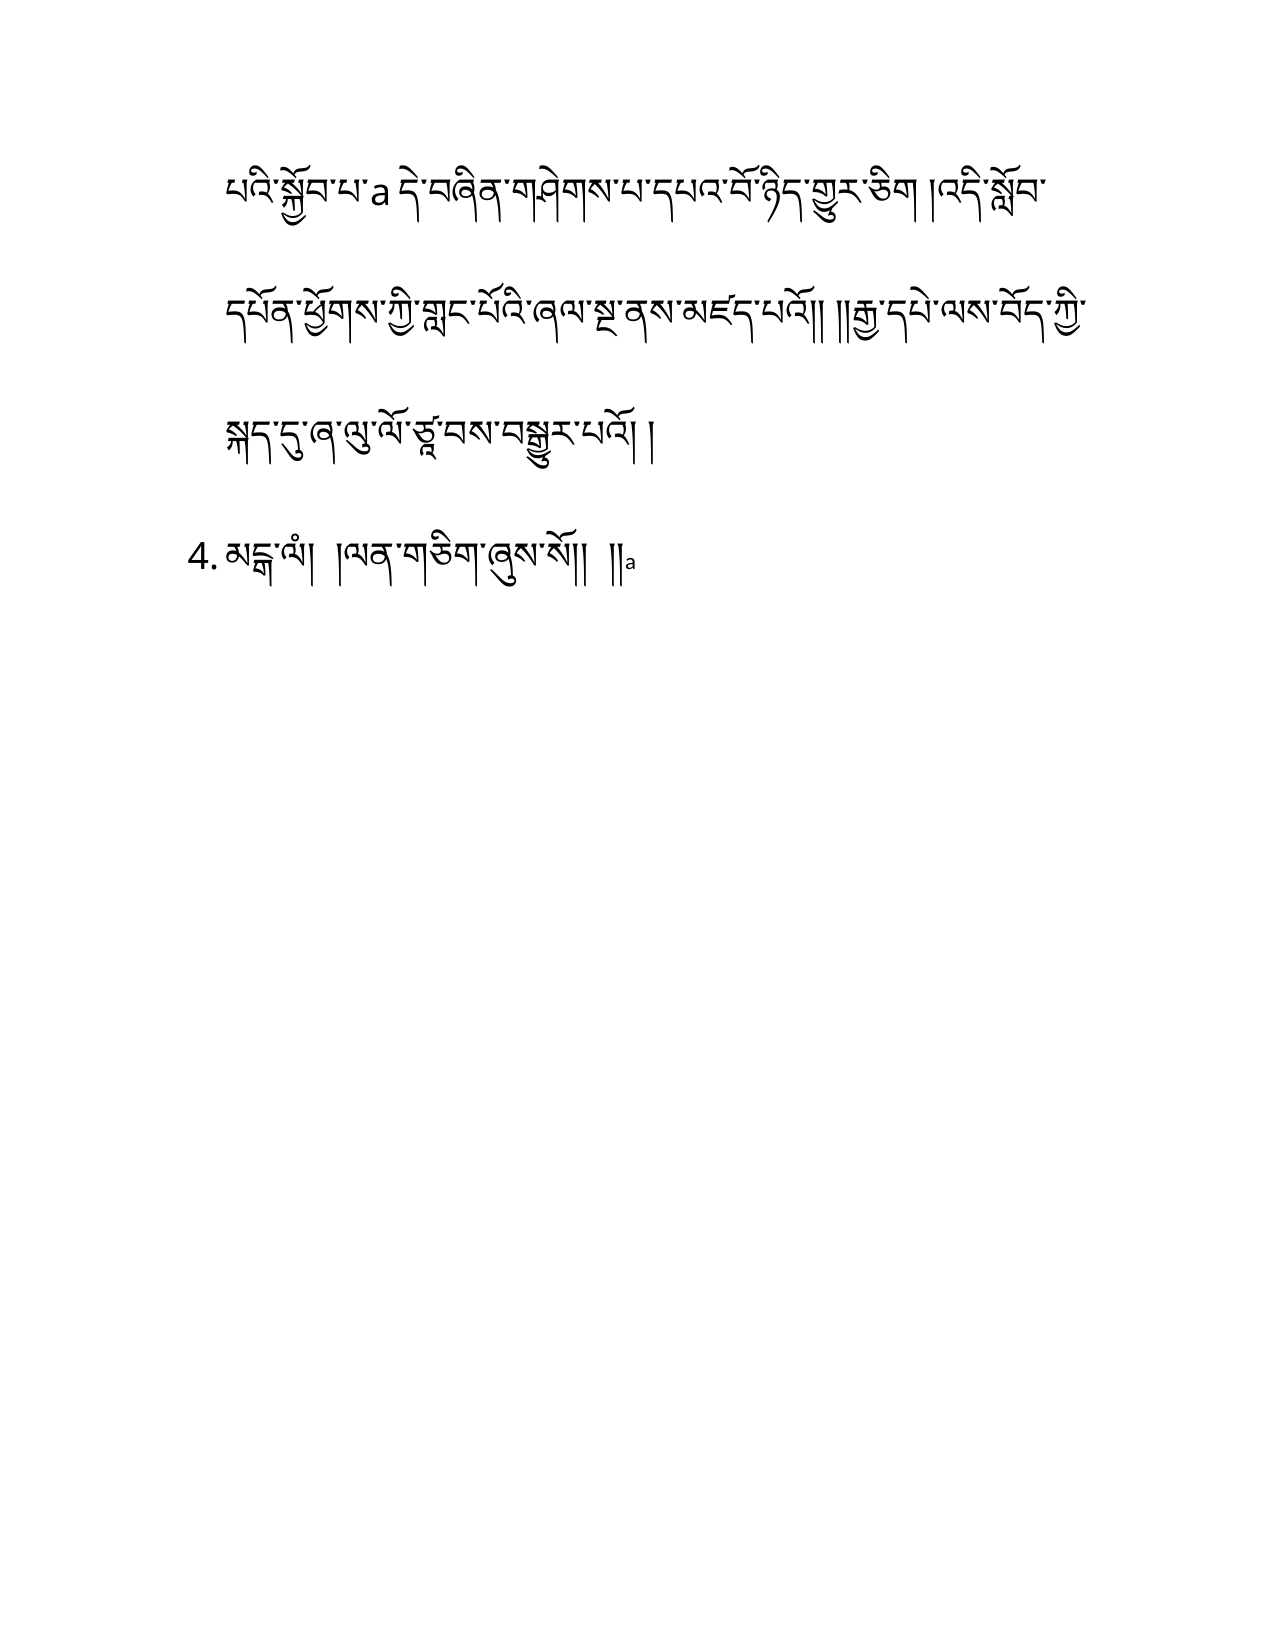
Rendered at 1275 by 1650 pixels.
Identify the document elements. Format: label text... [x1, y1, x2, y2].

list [187, 150, 1125, 498]
list མངྒ་ལཾ། །ལན་གཅིག་ཞུས་སོ།། །།a [187, 514, 1125, 620]
